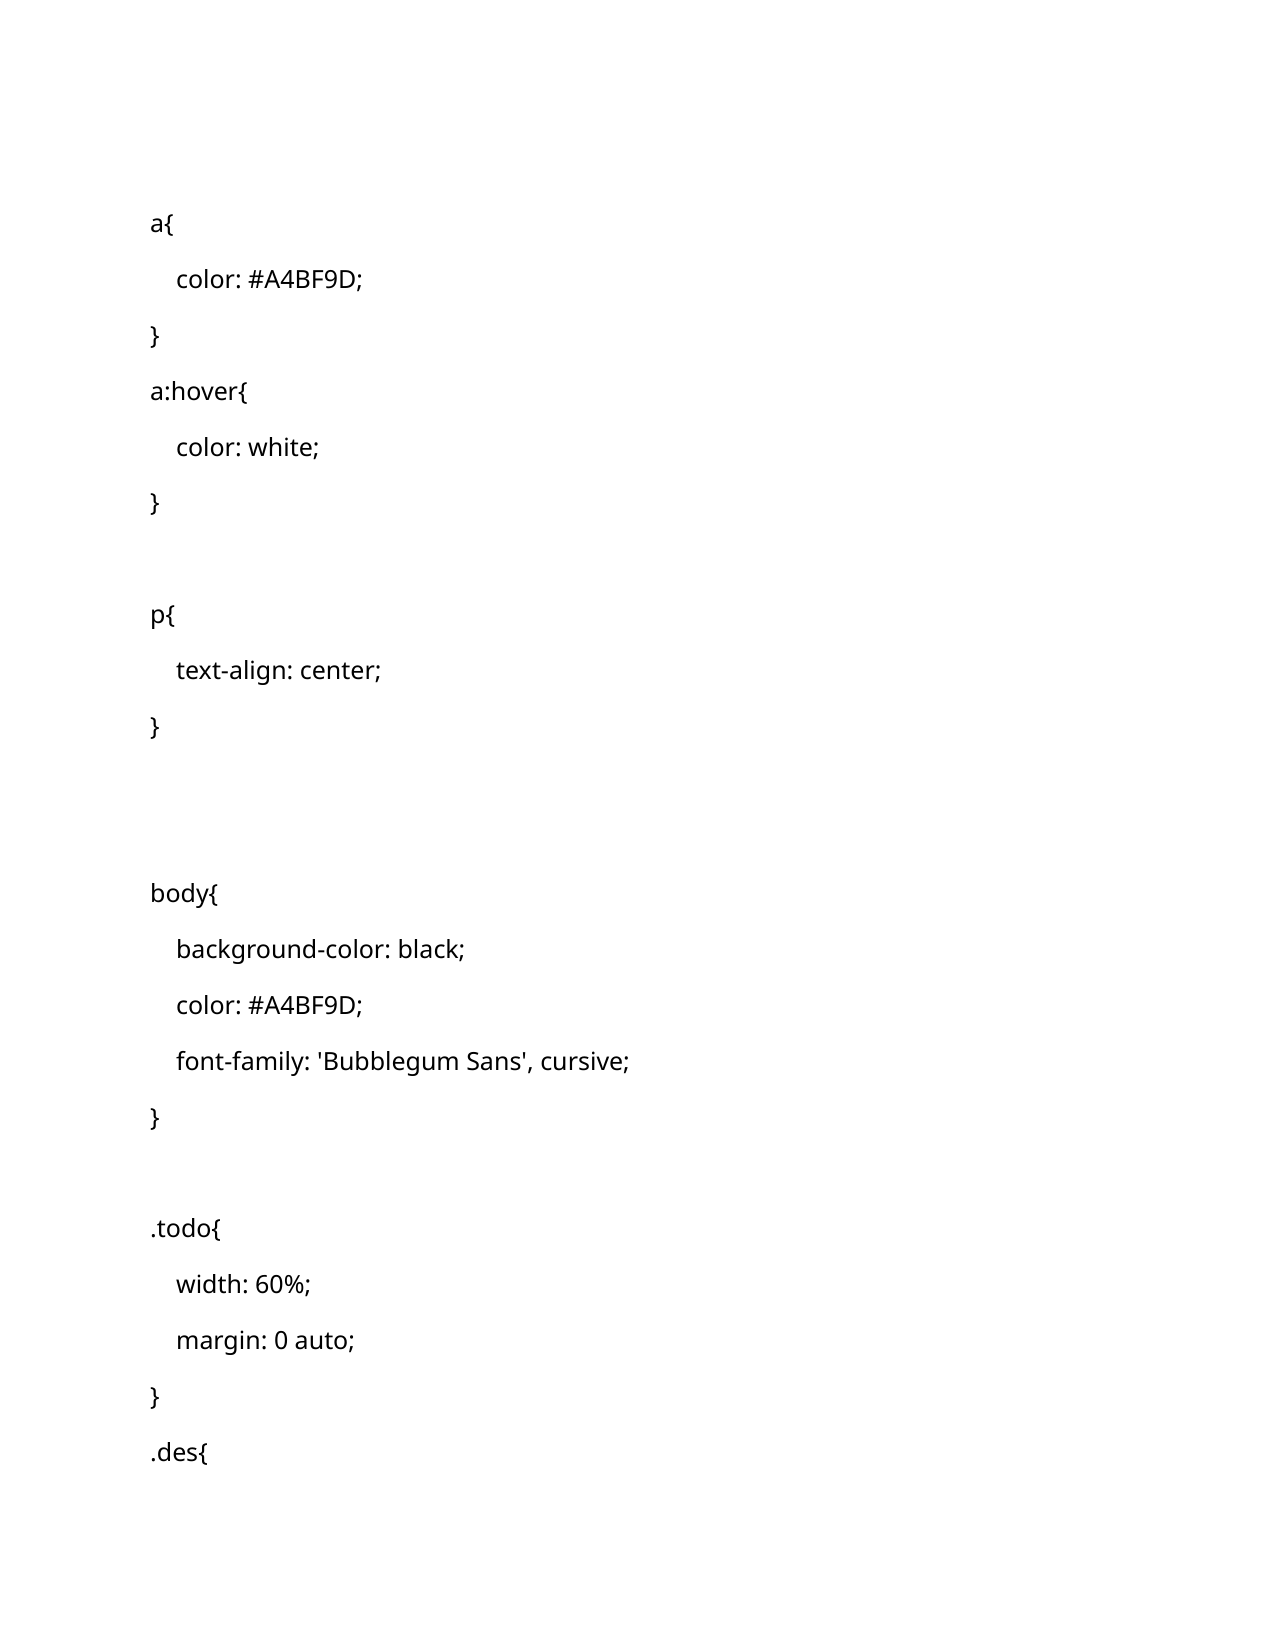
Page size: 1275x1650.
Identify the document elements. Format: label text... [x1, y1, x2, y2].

text margin: 0 auto; [150, 1322, 1125, 1357]
text } [150, 1378, 1125, 1412]
text color: white; [150, 429, 1125, 463]
text text-align: center; [150, 652, 1125, 687]
text font-family: 'Bubblegum Sans', cursive; [150, 1043, 1125, 1077]
text color: #A4BF9D; [150, 987, 1125, 1022]
text } [150, 485, 1125, 519]
text background-color: black; [150, 932, 1125, 966]
text body{ [150, 876, 1125, 910]
text } [150, 1099, 1125, 1133]
text p{ [150, 597, 1125, 631]
text } [150, 708, 1125, 742]
text .todo{ [150, 1211, 1125, 1245]
text a{ [150, 206, 1125, 240]
text a:hover{ [150, 373, 1125, 407]
text color: #A4BF9D; [150, 262, 1125, 296]
text } [150, 317, 1125, 352]
text width: 60%; [150, 1267, 1125, 1301]
text .des{ [150, 1434, 1125, 1468]
